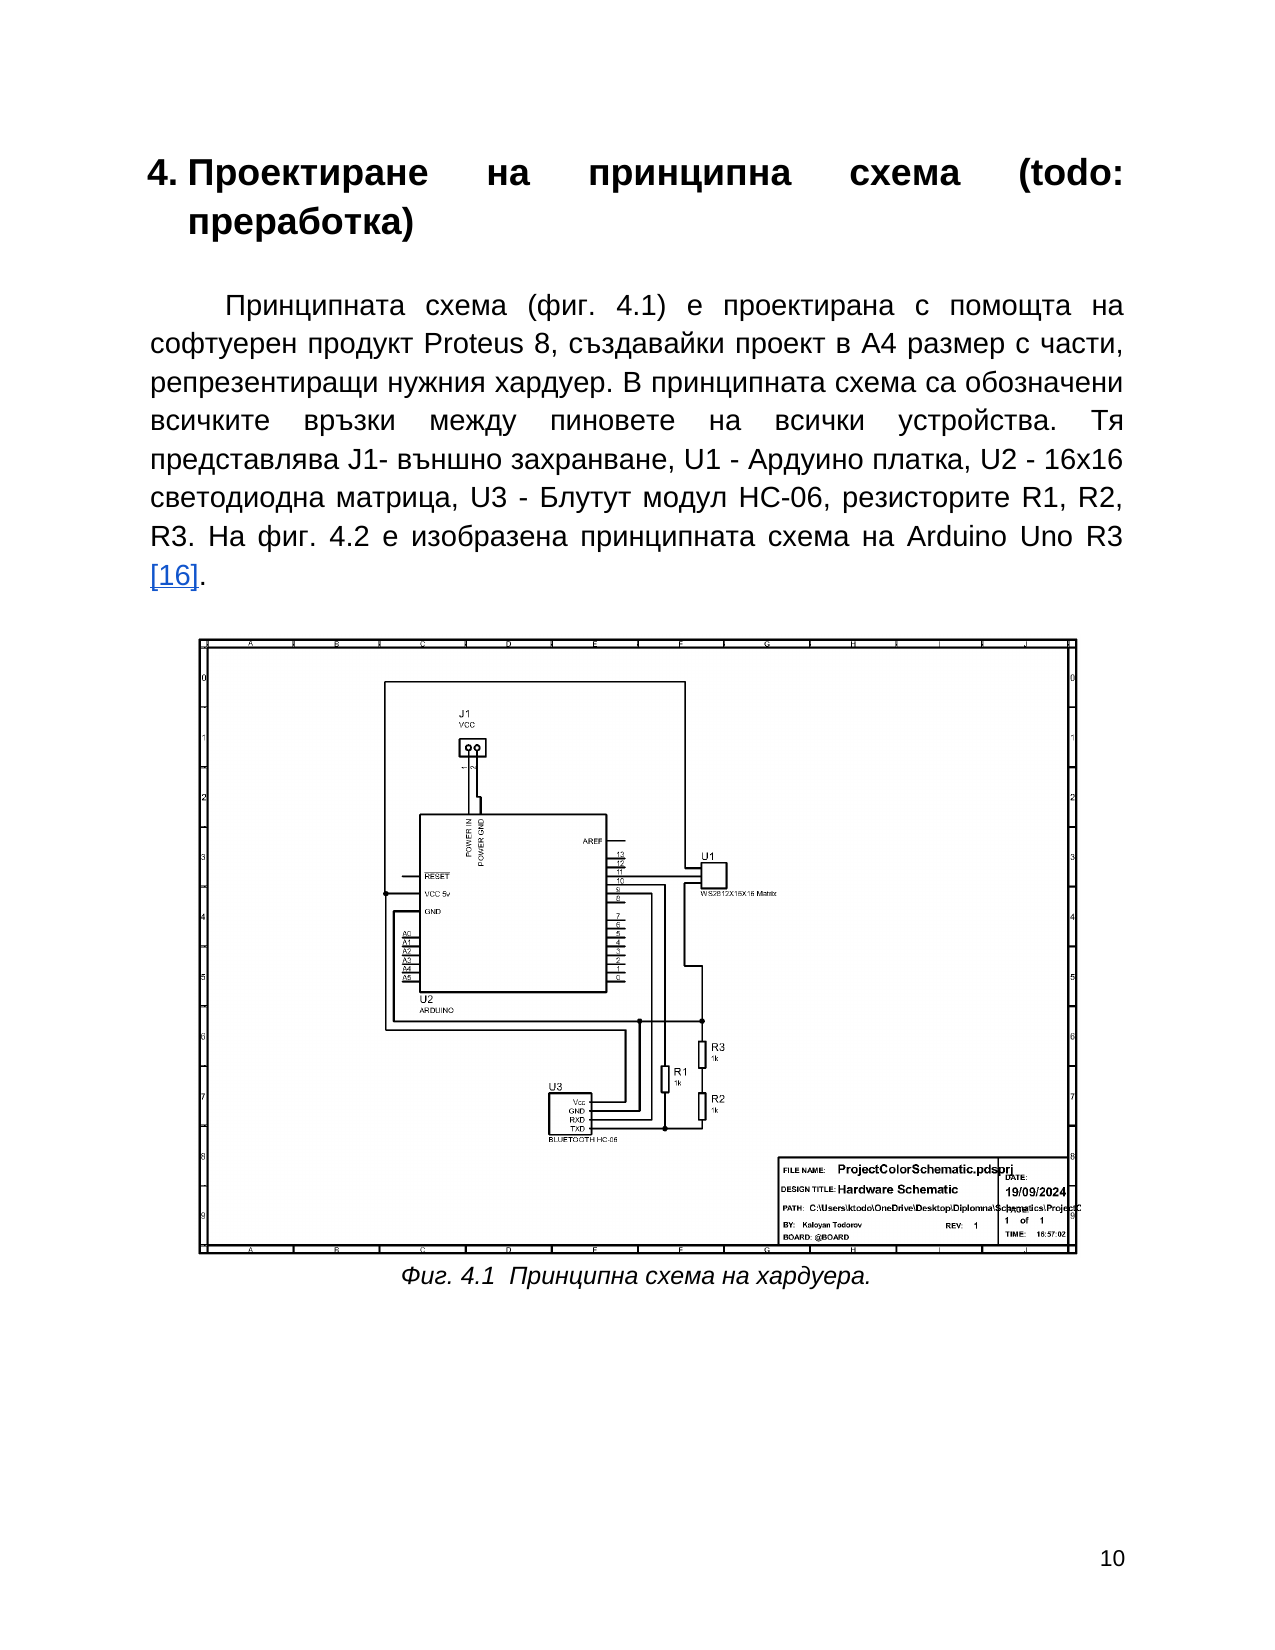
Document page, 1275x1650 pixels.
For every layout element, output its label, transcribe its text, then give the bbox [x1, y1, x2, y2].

text Принципната схема (фиг. 4.1) е проектирана с помощта на софтуерен продукт Proteus 8, създавайки проект в А4 размер с части, репрезентиращи нужния хардуер. В принципната схема са обозначени всичките връзки между пиновете на всички устройства. Тя представлява J1- външно захранване, U1 - Ардуино платка, U2 - 16x16 светодиодна матрица, U3 - Блутут модул HC-06, резисторите R1, R2, R3. На фиг. 4.2 е изобразена принципната схема на Arduino Uno R3 [16]. [150, 288, 1125, 591]
subtitle Проектиране на принципна схема (todo: преработка) [178, 150, 1125, 243]
picture [194, 634, 1081, 1258]
text Фиг. 4.1 Принципна схема на хардуера. [150, 1261, 1125, 1290]
